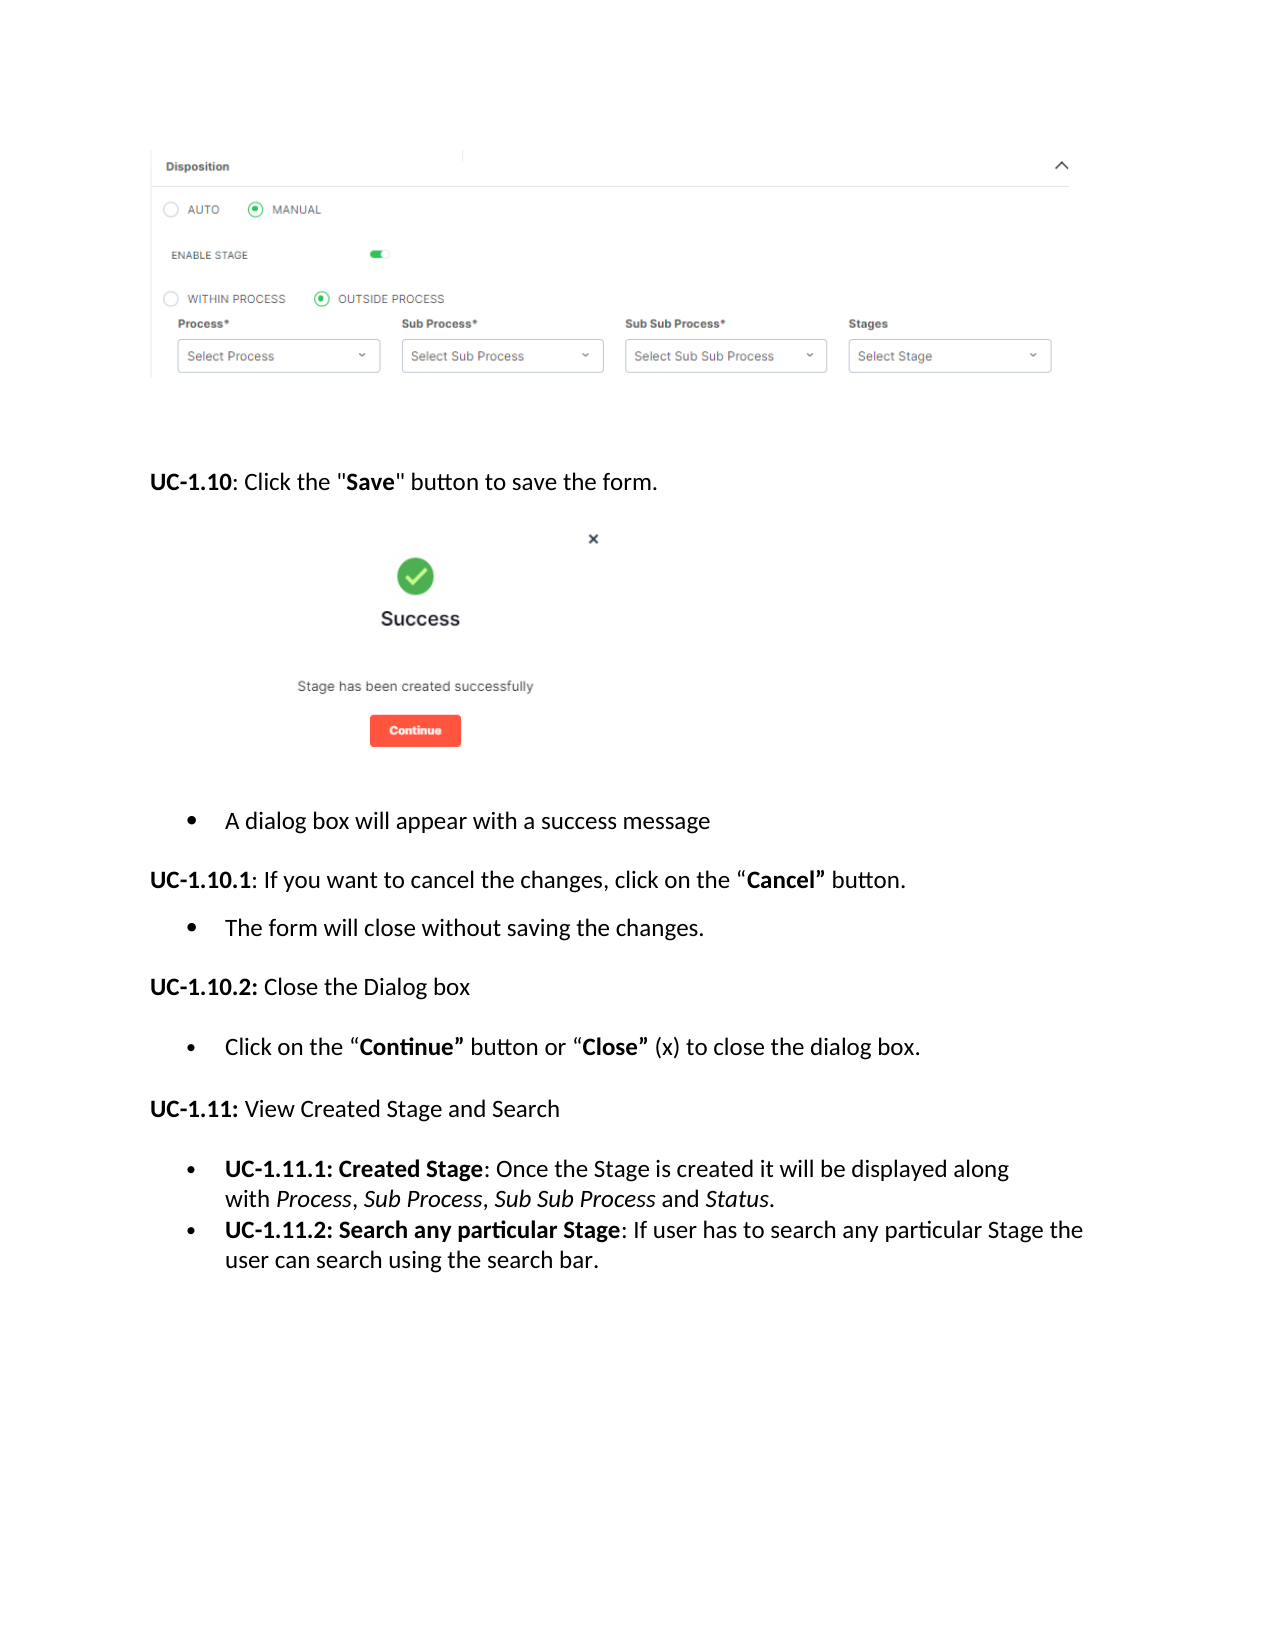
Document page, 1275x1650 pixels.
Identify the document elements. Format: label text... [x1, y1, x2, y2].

list The form will close without saving the changes. [187, 912, 1125, 942]
picture [225, 525, 603, 776]
text UC-1.10.2: Close the Dialog box [150, 972, 1125, 1002]
list UC-1.11.1: Created Stage: Once the Stage is created it will be displayed along with Process, Sub Process, Sub Sub Process and Status. [187, 1153, 1125, 1214]
text UC-1.10.1: If you want to cancel the changes, click on the “Cancel” button. [150, 865, 1125, 895]
text UC-1.11: View Created Stage and Search [150, 1093, 1125, 1123]
list A dialog box will appear with a success message [187, 805, 1125, 836]
picture [150, 150, 1070, 378]
list Click on the “Continue” button or “Close” (x) to close the dialog box. [187, 1031, 1125, 1062]
list UC-1.11.2: Search any particular Stage: If user has to search any particular Stage the user can search using the search bar. [187, 1214, 1125, 1275]
text UC-1.10: Click the "Save" button to save the form. [150, 466, 1125, 497]
